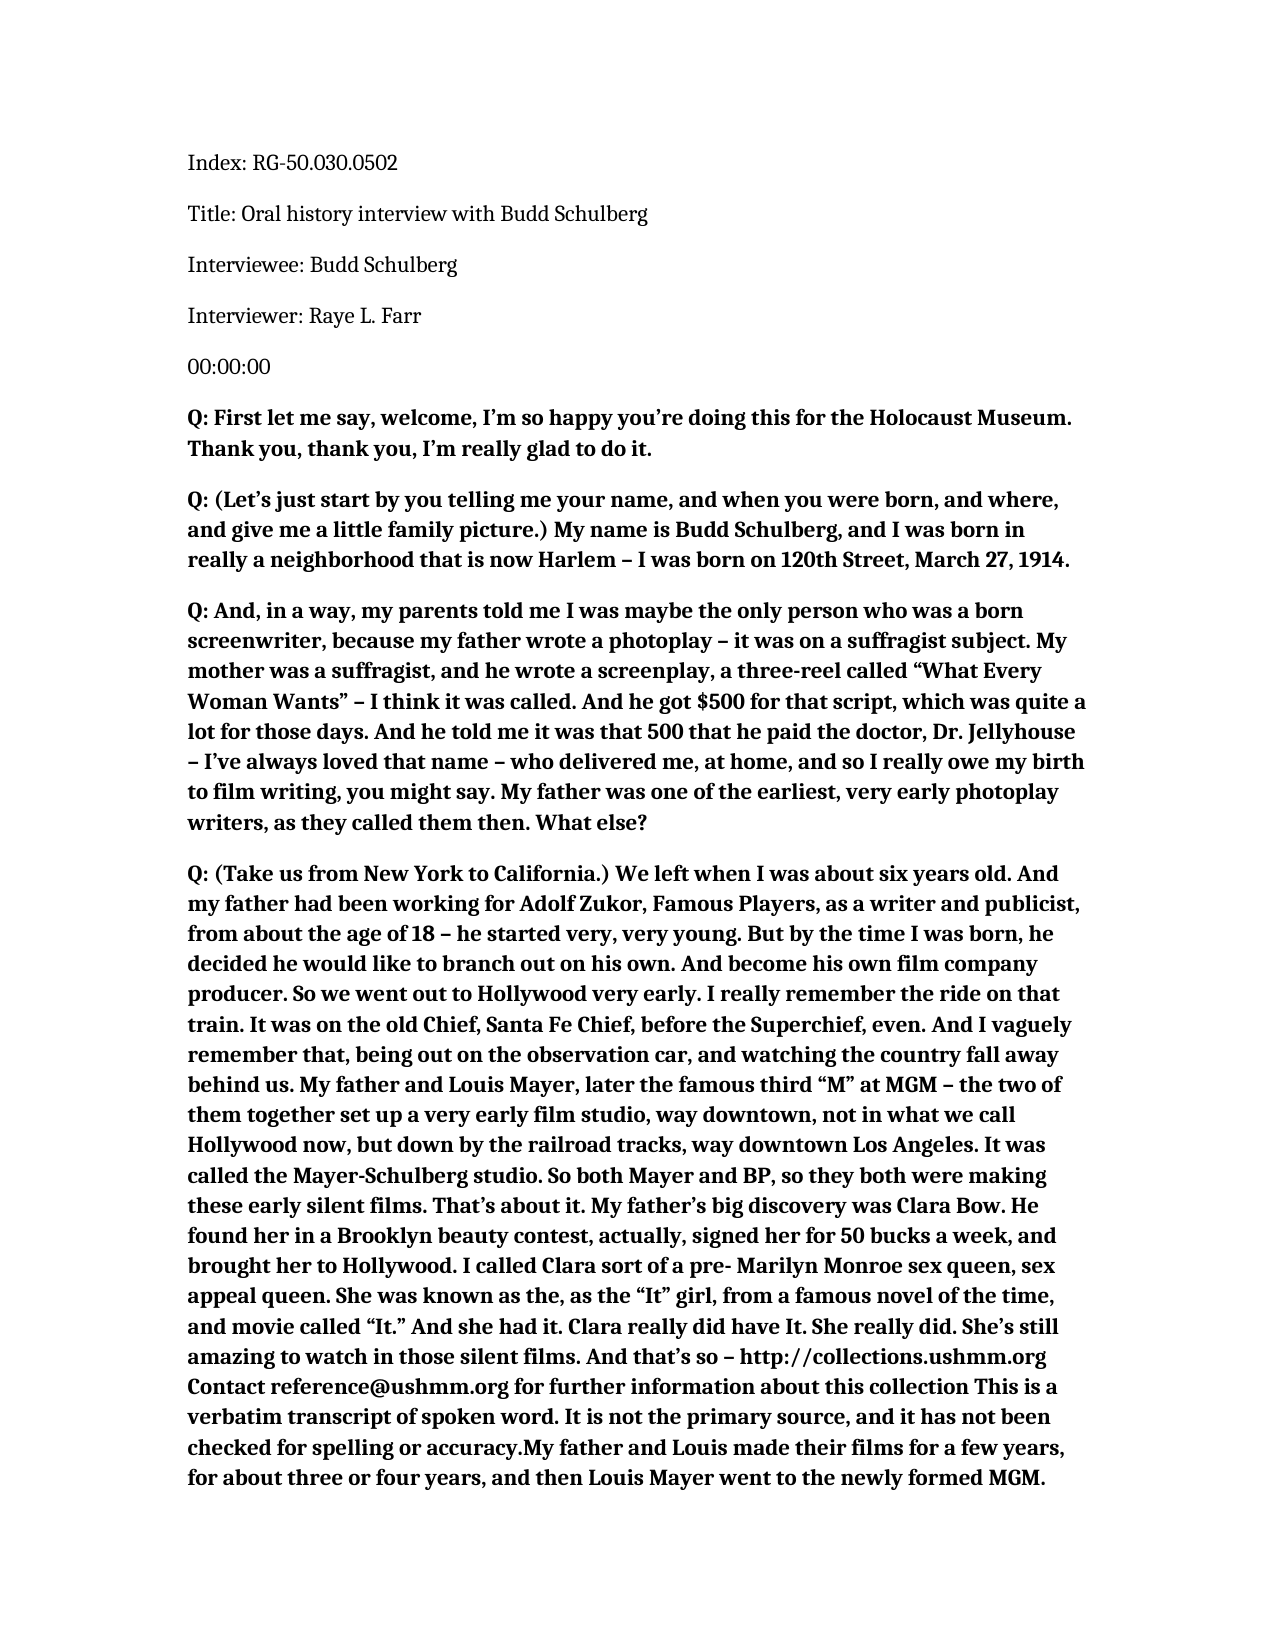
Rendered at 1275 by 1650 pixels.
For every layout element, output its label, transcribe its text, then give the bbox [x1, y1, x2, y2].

text 00:00:00 [187, 354, 1087, 381]
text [187, 860, 1087, 1491]
text Interviewee: Budd Schulberg [187, 252, 1087, 278]
text Q: First let me say, welcome, I’m so happy you’re doing this for the Holocaust Museum. Thank you, thank you, I’m really glad to do it. [187, 405, 1087, 462]
text Q: And, in a way, my parents told me I was maybe the only person who was a born screenwriter, because my father wrote a photoplay – it was on a suffragist subject. My mother was a suffragist, and he wrote a screenplay, a three-reel called “What Every Woman Wants” – I think it was called. And he got $500 for that script, which was quite a lot for those days. And he told me it was that 500 that he paid the doctor, Dr. Jellyhouse – I’ve always loved that name – who delivered me, at home, and so I really owe my birth to film writing, you might say. My father was one of the earliest, very early photoplay writers, as they called them then. What else? [187, 598, 1087, 836]
text Title: Oral history interview with Budd Schulberg [187, 201, 1087, 227]
text Interviewer: Raye L. Farr [187, 303, 1087, 329]
text Q: (Let’s just start by you telling me your name, and when you were born, and where, and give me a little family picture.) My name is Budd Schulberg, and I was born in really a neighborhood that is now Harlem – I was born on 120th Street, March 27, 1914. [187, 486, 1087, 573]
text Index: RG-50.030.0502 [187, 150, 1087, 176]
